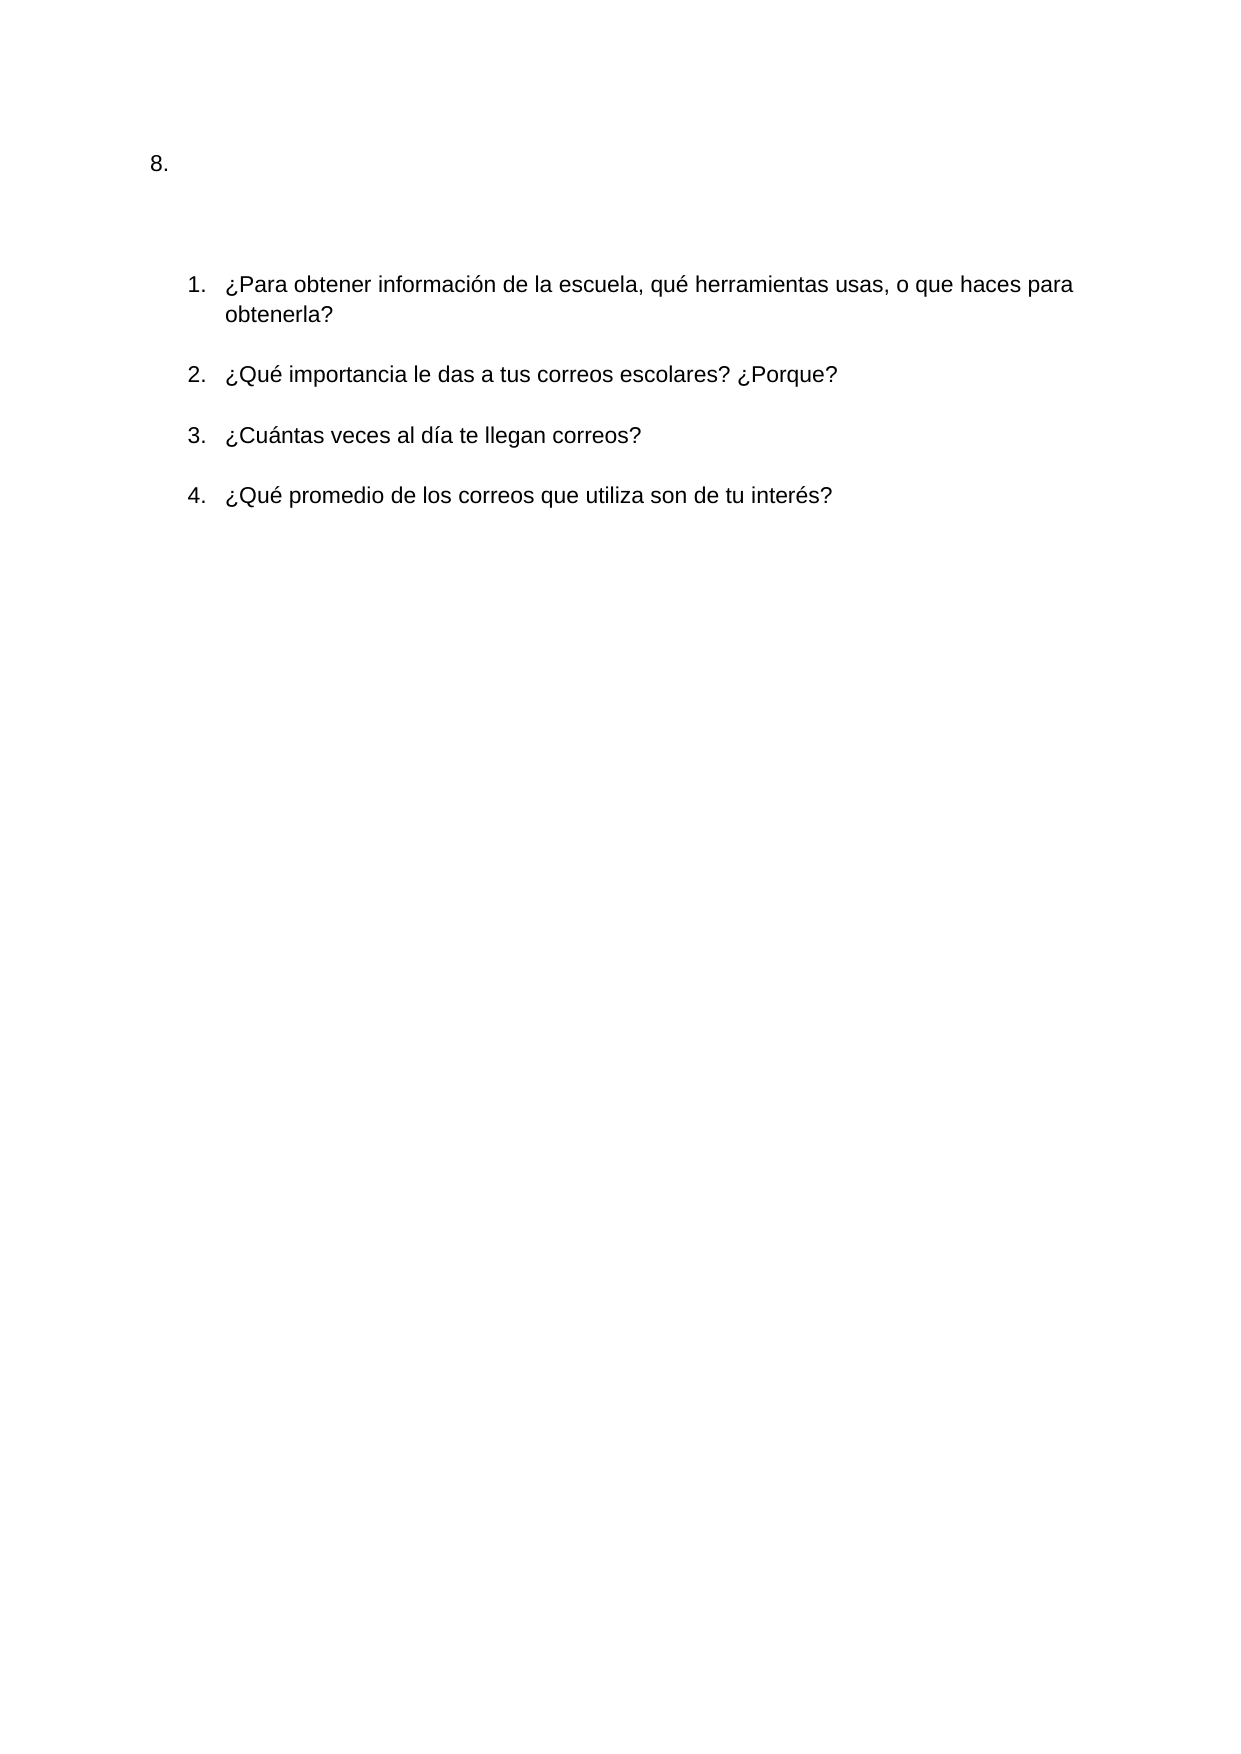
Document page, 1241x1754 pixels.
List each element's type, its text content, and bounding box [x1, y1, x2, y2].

list ¿Cuántas veces al día te llegan correos? [187, 422, 1090, 448]
list ¿Para obtener información de la escuela, qué herramientas usas, o que haces para obtenerla? [187, 271, 1090, 327]
list ¿Qué promedio de los correos que utiliza son de tu interés? [187, 482, 1090, 509]
list ¿Qué importancia le das a tus correos escolares? ¿Porque? [187, 361, 1090, 388]
text 8. [150, 150, 1090, 176]
